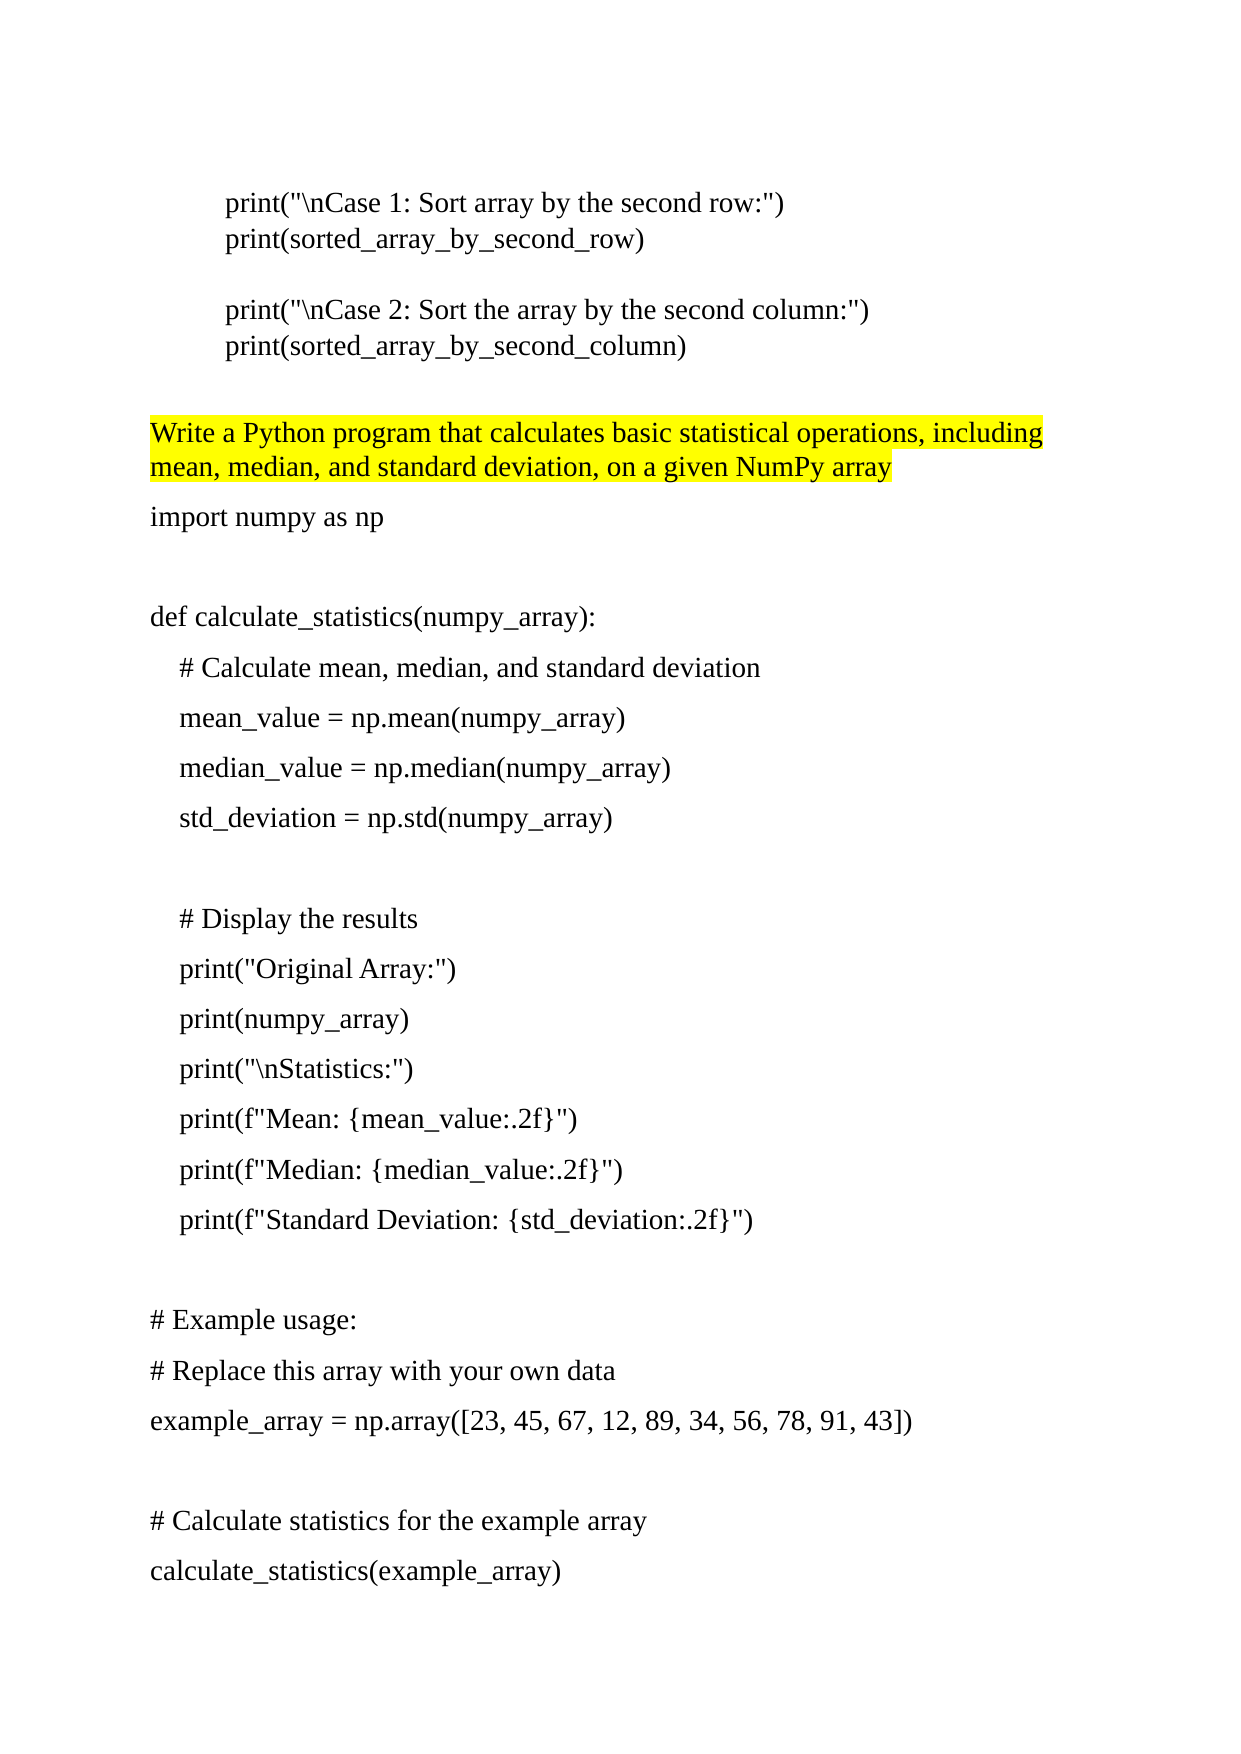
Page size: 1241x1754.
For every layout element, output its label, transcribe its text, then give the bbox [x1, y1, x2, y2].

text print(f"Mean: {mean_value:.2f}") [150, 1102, 1090, 1135]
text std_deviation = np.std(numpy_array) [150, 800, 1090, 834]
text import numpy as np [150, 499, 1090, 533]
list print("\nCase 1: Sort array by the second row:") [225, 186, 1090, 219]
list print(sorted_array_by_second_row) [225, 221, 1090, 254]
list print("\nCase 2: Sort the array by the second column:") [225, 292, 1090, 326]
text print(numpy_array) [150, 1001, 1090, 1035]
list print(sorted_array_by_second_column) [225, 328, 1090, 361]
text print("\nStatistics:") [150, 1051, 1090, 1085]
text calculate_statistics(example_array) [150, 1553, 1090, 1587]
text print("Original Array:") [150, 951, 1090, 984]
text # Display the results [150, 901, 1090, 934]
text print(f"Standard Deviation: {std_deviation:.2f}") [150, 1202, 1090, 1236]
text def calculate_statistics(numpy_array): [150, 599, 1090, 633]
text # Calculate statistics for the example array [150, 1503, 1090, 1537]
text example_array = np.array([23, 45, 67, 12, 89, 34, 56, 78, 91, 43]) [150, 1403, 1090, 1436]
text # Calculate mean, median, and standard deviation [150, 650, 1090, 683]
text # Replace this array with your own data [150, 1353, 1090, 1386]
text # Example usage: [150, 1302, 1090, 1336]
text Write a Python program that calculates basic statistical operations, including mean, median, and standard deviation, on a given NumPy array [892, 415, 1090, 482]
text print(f"Median: {median_value:.2f}") [150, 1152, 1090, 1185]
text mean_value = np.mean(numpy_array) [150, 700, 1090, 733]
text median_value = np.median(numpy_array) [150, 750, 1090, 784]
